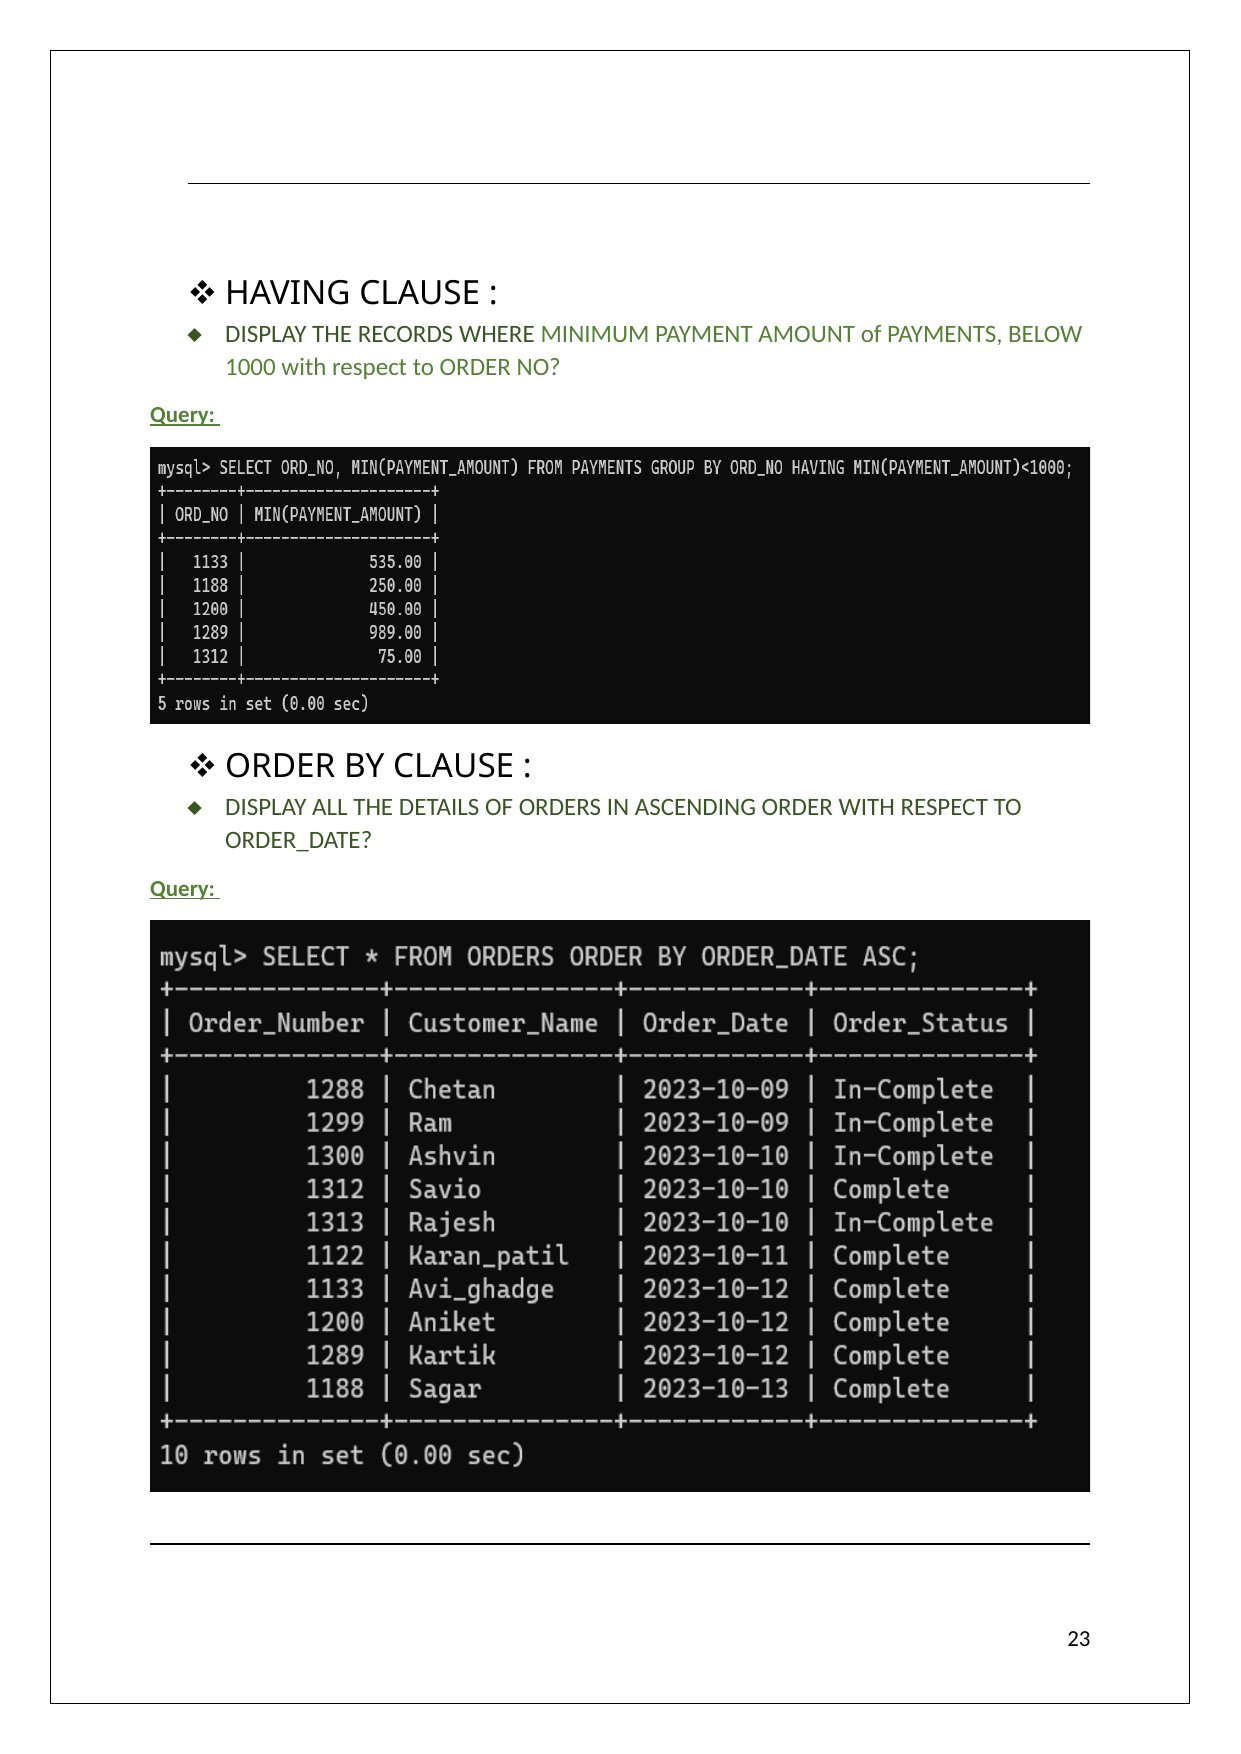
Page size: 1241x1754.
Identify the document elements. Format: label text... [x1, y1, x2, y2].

picture [150, 447, 1091, 724]
list DISPLAY THE RECORDS WHERE MINIMUM PAYMENT AMOUNT of PAYMENTS, BELOW 1000 with respect to ORDER NO? [187, 318, 1090, 381]
list ORDER BY CLAUSE : [187, 742, 1090, 788]
text Query: [150, 874, 1090, 902]
text Query: [150, 400, 1090, 428]
picture [150, 920, 1091, 1492]
list HAVING CLAUSE : [187, 269, 1090, 314]
list DISPLAY ALL THE DETAILS OF ORDERS IN ASCENDING ORDER WITH RESPECT TO ORDER_DATE? [187, 791, 1090, 855]
